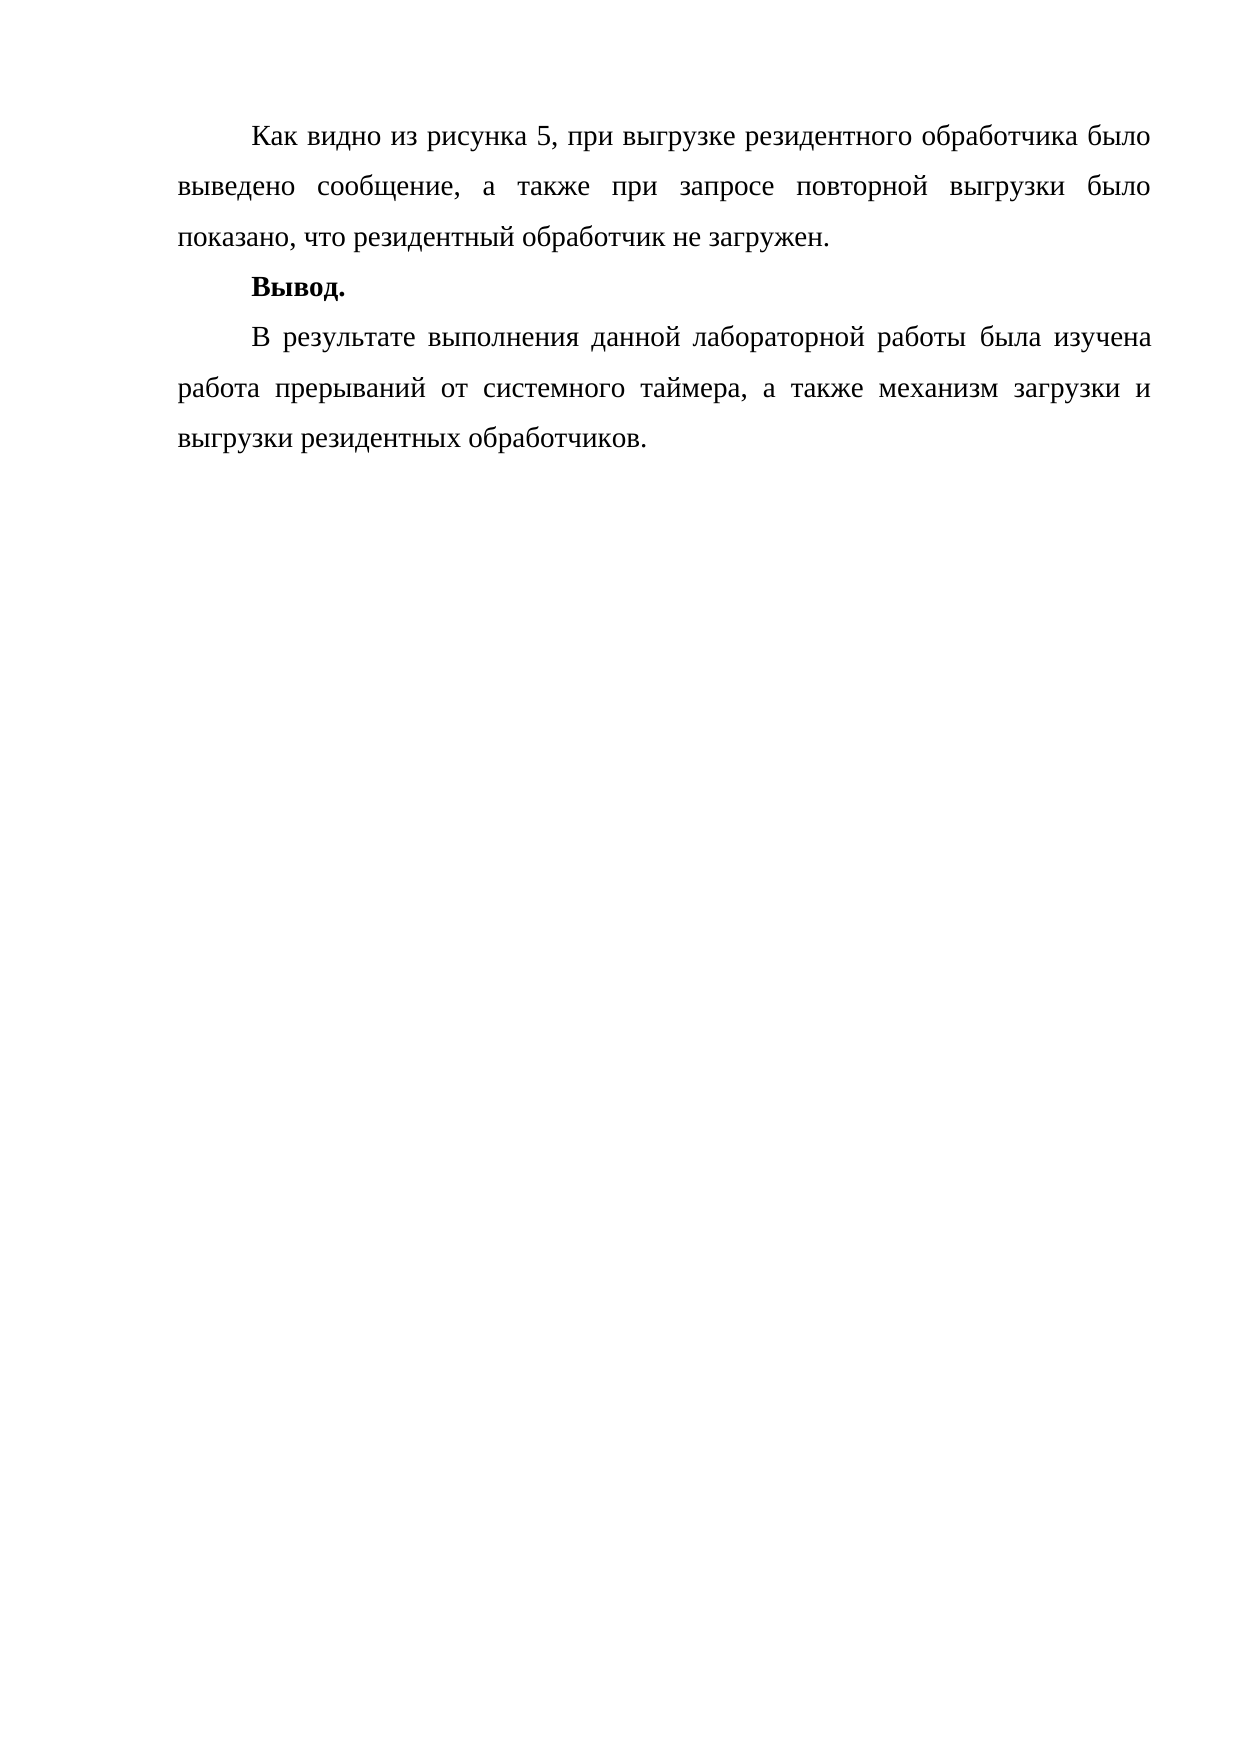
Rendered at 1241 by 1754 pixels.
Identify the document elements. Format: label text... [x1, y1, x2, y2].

text В результате выполнения данной лабораторной работы была изучена работа прерываний от системного таймера, а также механизм загрузки и выгрузки резидентных обработчиков. [177, 319, 1152, 453]
text Вывод. [177, 269, 1152, 303]
text Как видно из рисунка 5, при выгрузке резидентного обработчика было выведено сообщение, а также при запросе повторной выгрузки было показано, что резидентный обработчик не загружен. [177, 118, 1152, 252]
